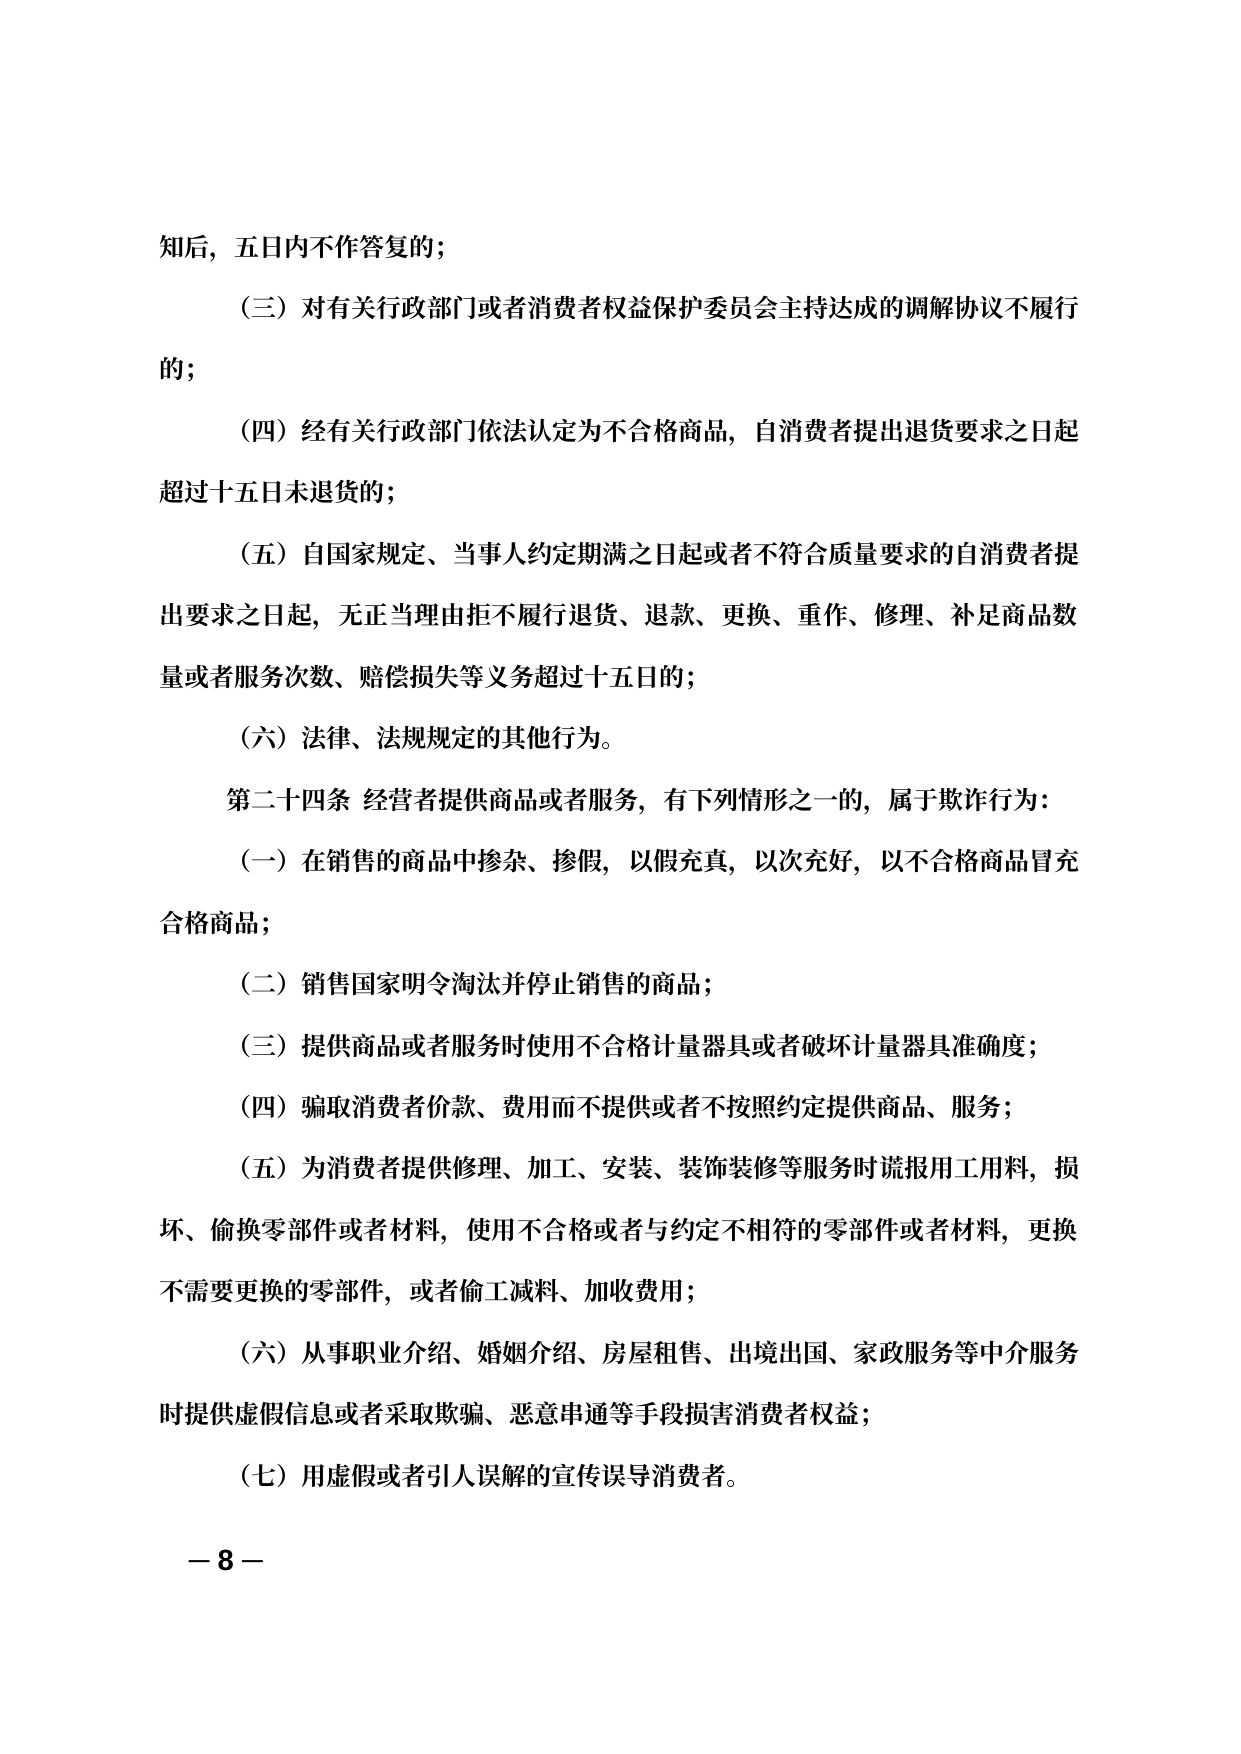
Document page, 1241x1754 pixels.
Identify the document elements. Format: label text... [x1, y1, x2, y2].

text （五）为消费者提供修理、加工、安装、装饰装修等服务时谎报用工用料，损坏、偷换零部件或者材料，使用不合格或者与约定不相符的零部件或者材料，更换不需要更换的零部件，或者偷工减料、加收费用； [159, 1129, 1081, 1313]
text （五）自国家规定、当事人约定期满之日起或者不符合质量要求的自消费者提出要求之日起，无正当理由拒不履行退货、退款、更换、重作、修理、补足商品数量或者服务次数、赔偿损失等义务超过十五日的； [159, 514, 1081, 698]
text （六）从事职业介绍、婚姻介绍、房屋租售、出境出国、家政服务等中介服务时提供虚假信息或者采取欺骗、恶意串通等手段损害消费者权益； [159, 1313, 1081, 1436]
text （三）提供商品或者服务时使用不合格计量器具或者破坏计量器具准确度； [159, 1006, 1081, 1067]
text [159, 207, 1081, 268]
text （三）对有关行政部门或者消费者权益保护委员会主持达成的调解协议不履行的； [159, 268, 1081, 391]
text 第二十四条 经营者提供商品或者服务，有下列情形之一的，属于欺诈行为： [159, 760, 1081, 821]
text （四）经有关行政部门依法认定为不合格商品，自消费者提出退货要求之日起超过十五日未退货的； [159, 391, 1081, 514]
text （四）骗取消费者价款、费用而不提供或者不按照约定提供商品、服务； [159, 1067, 1081, 1129]
text （六）法律、法规规定的其他行为。 [159, 698, 1081, 760]
text （一）在销售的商品中掺杂、掺假，以假充真，以次充好，以不合格商品冒充合格商品； [159, 821, 1081, 944]
text （七）用虚假或者引人误解的宣传误导消费者。 [159, 1436, 1081, 1497]
text （二）销售国家明令淘汰并停止销售的商品； [159, 944, 1081, 1006]
